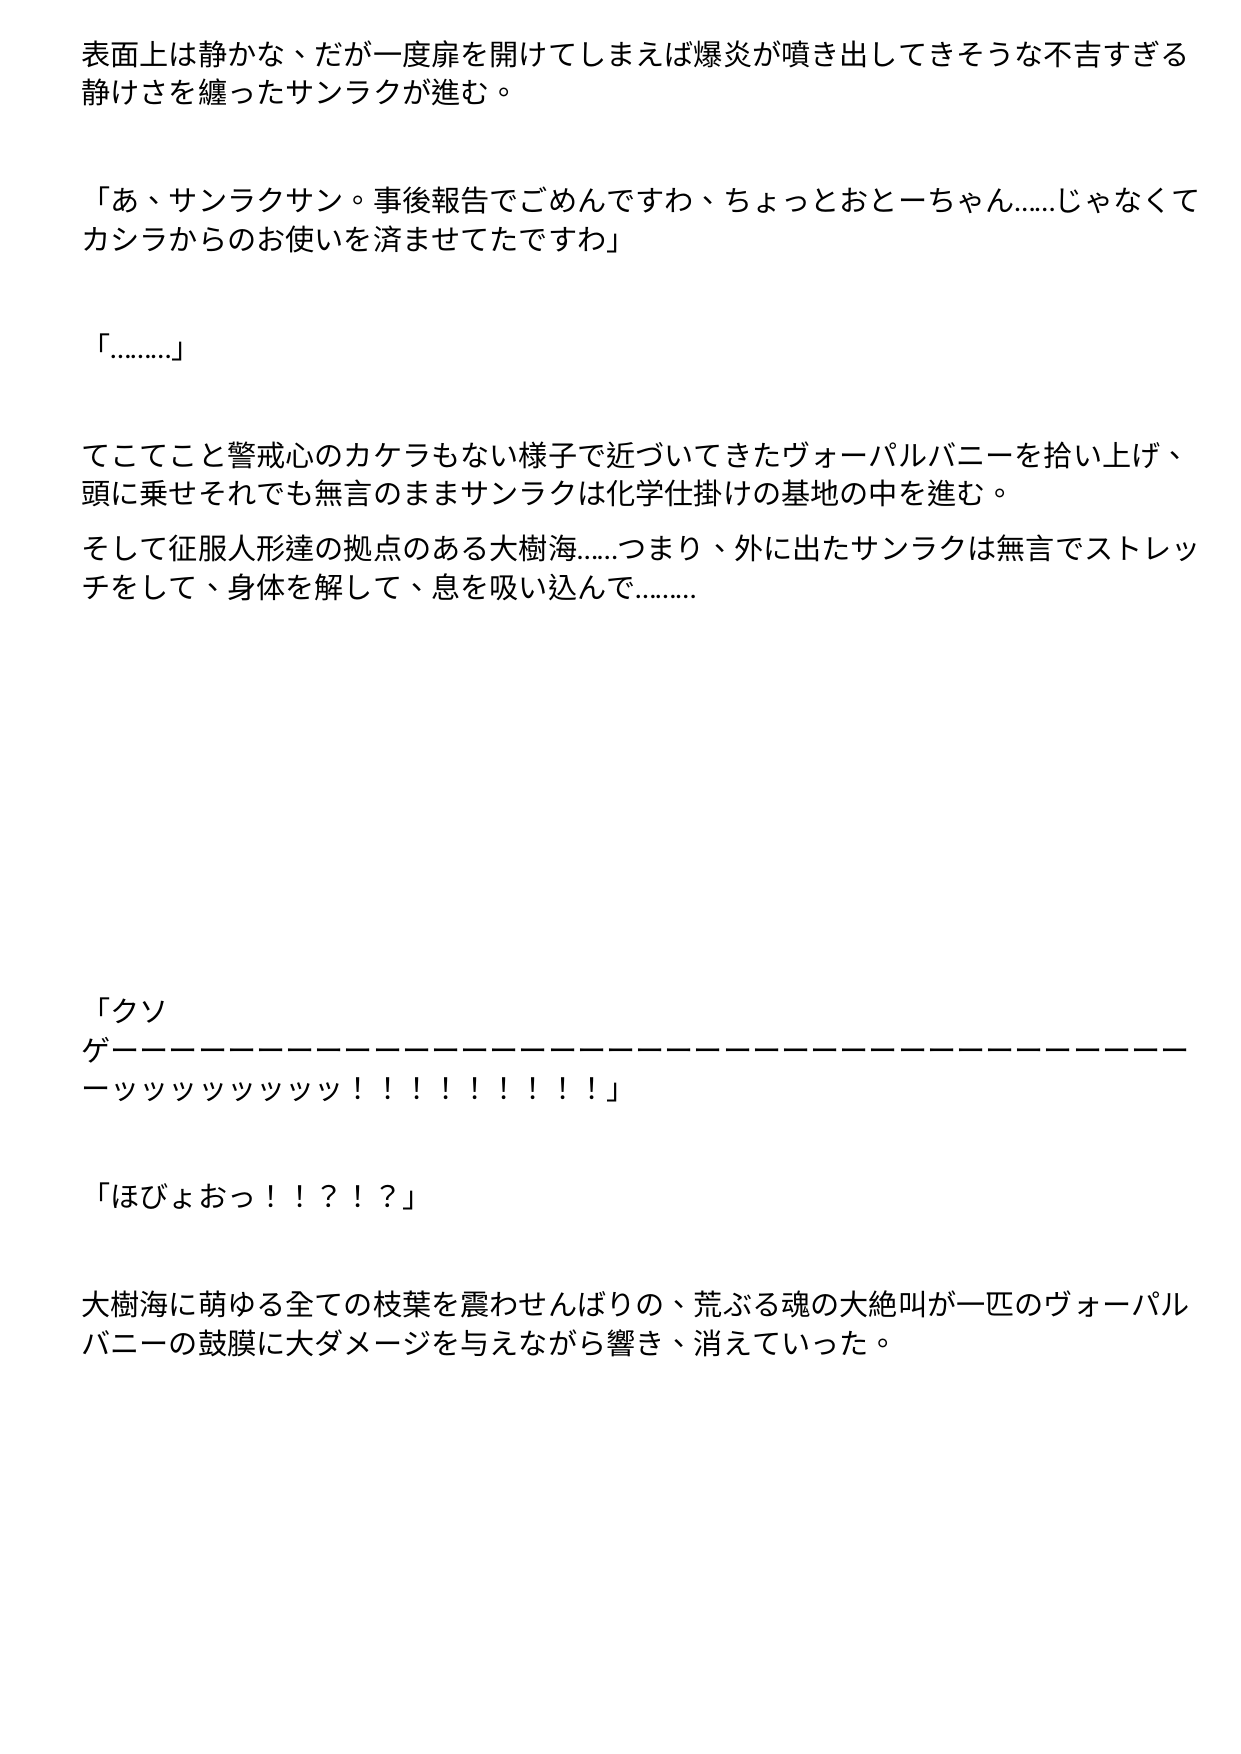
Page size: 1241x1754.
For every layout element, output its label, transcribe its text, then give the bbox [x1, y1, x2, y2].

text てこてこと警戒心のカケラもない様子で近づいてきたヴォーパルバニーを拾い上げ、頭に乗せそれでも無言のままサンラクは化学仕掛けの基地の中を進む。 [81, 438, 1215, 512]
text 「あ、サンラクサン。事後報告でごめんですわ、ちょっとおとーちゃん……じゃなくてカシラからのお使いを済ませてたですわ」 [81, 183, 1215, 258]
text 「………」 [81, 330, 1215, 366]
text 「クソゲーーーーーーーーーーーーーーーーーーーーーーーーーーーーーーーーーーーーーーッッッッッッッッ！！！！！！！！！」 [81, 994, 1215, 1107]
text 大樹海に萌ゆる全ての枝葉を震わせんばりの、荒ぶる魂の大絶叫が一匹のヴォーパルバニーの鼓膜に大ダメージを与えながら響き、消えていった。 [81, 1287, 1215, 1361]
text 表面上は静かな、だが一度扉を開けてしまえば爆炎が噴き出してきそうな不吉すぎる静けさを纏ったサンラクが進む。 [81, 37, 1215, 111]
text 「ほびょおっ！！？！？」 [81, 1179, 1215, 1215]
text そして征服人形達の拠点のある大樹海……つまり、外に出たサンラクは無言でストレッチをして、身体を解して、息を吸い込んで……… [81, 531, 1215, 605]
